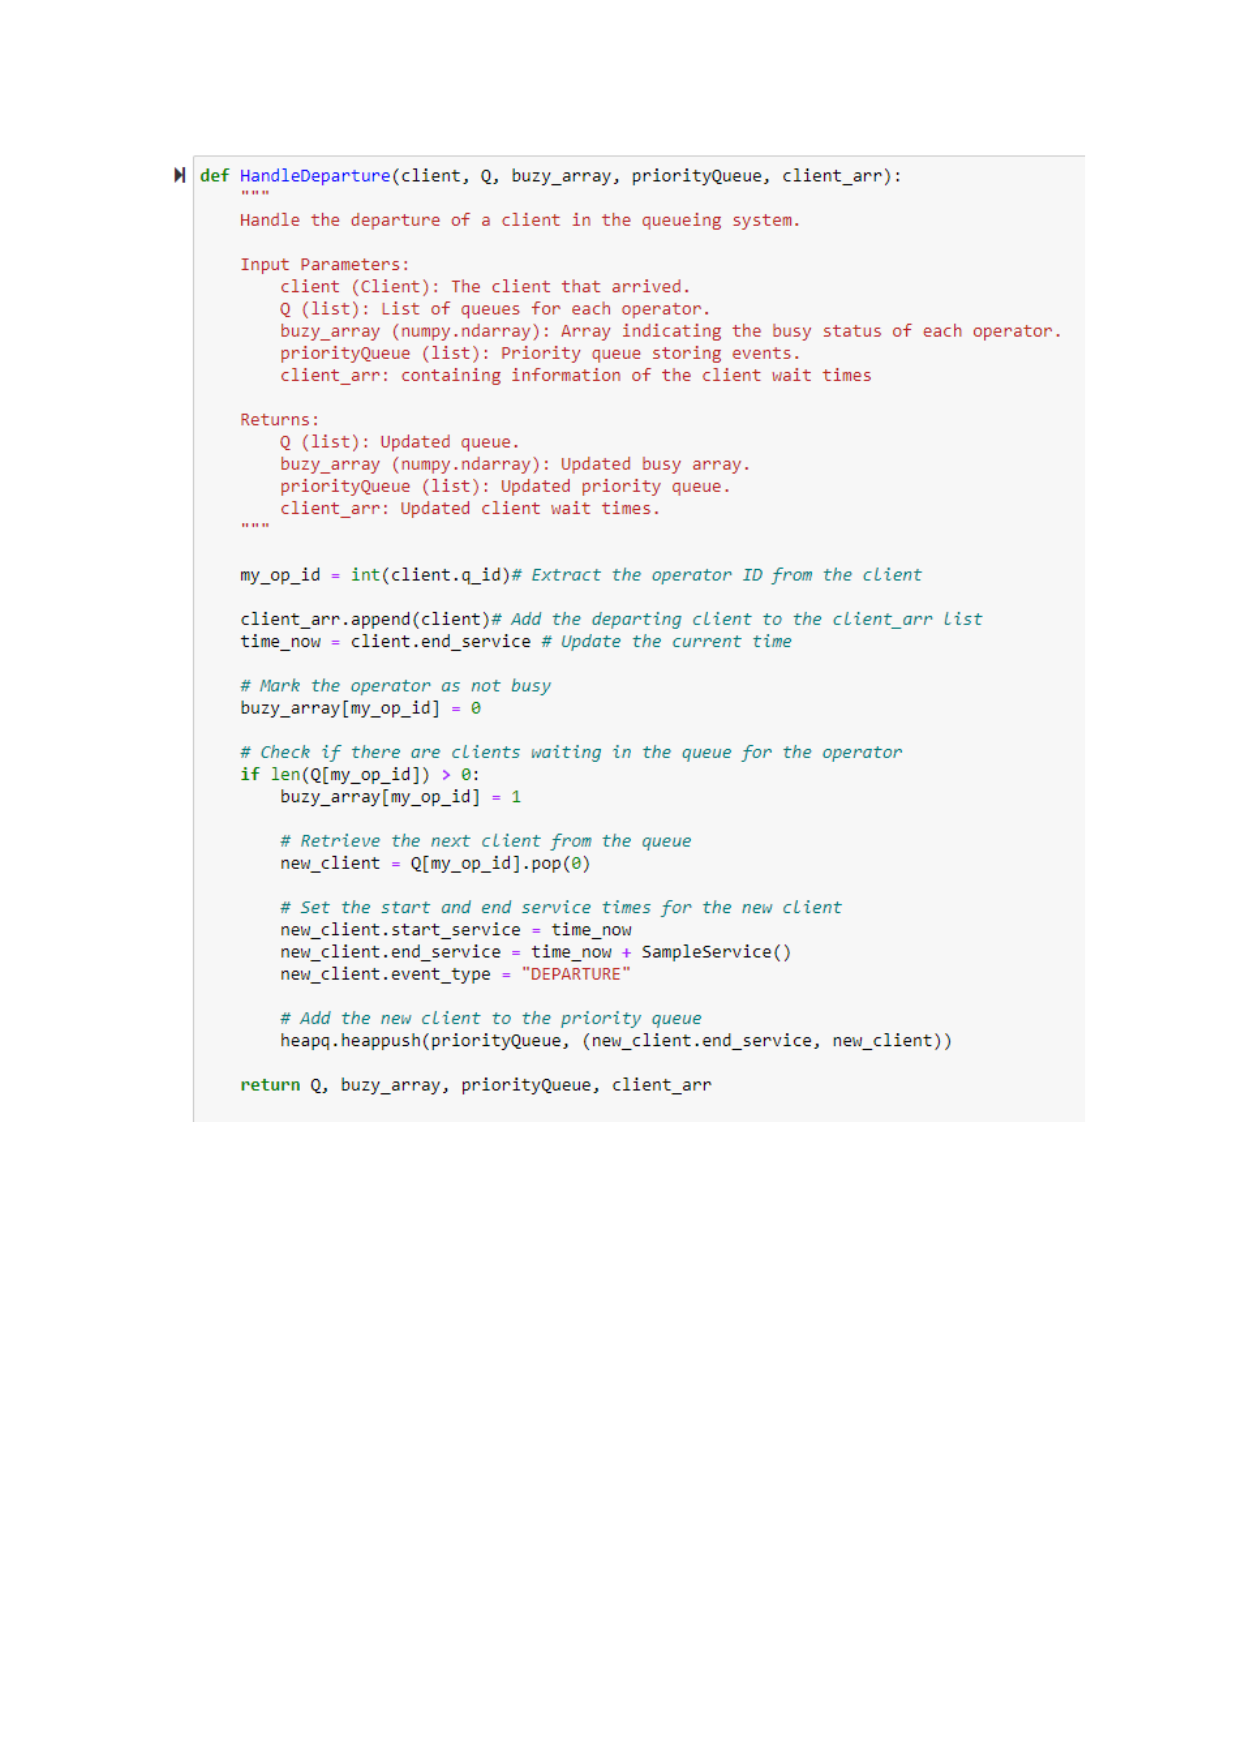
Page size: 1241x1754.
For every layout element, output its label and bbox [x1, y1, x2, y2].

picture [150, 150, 1085, 1122]
